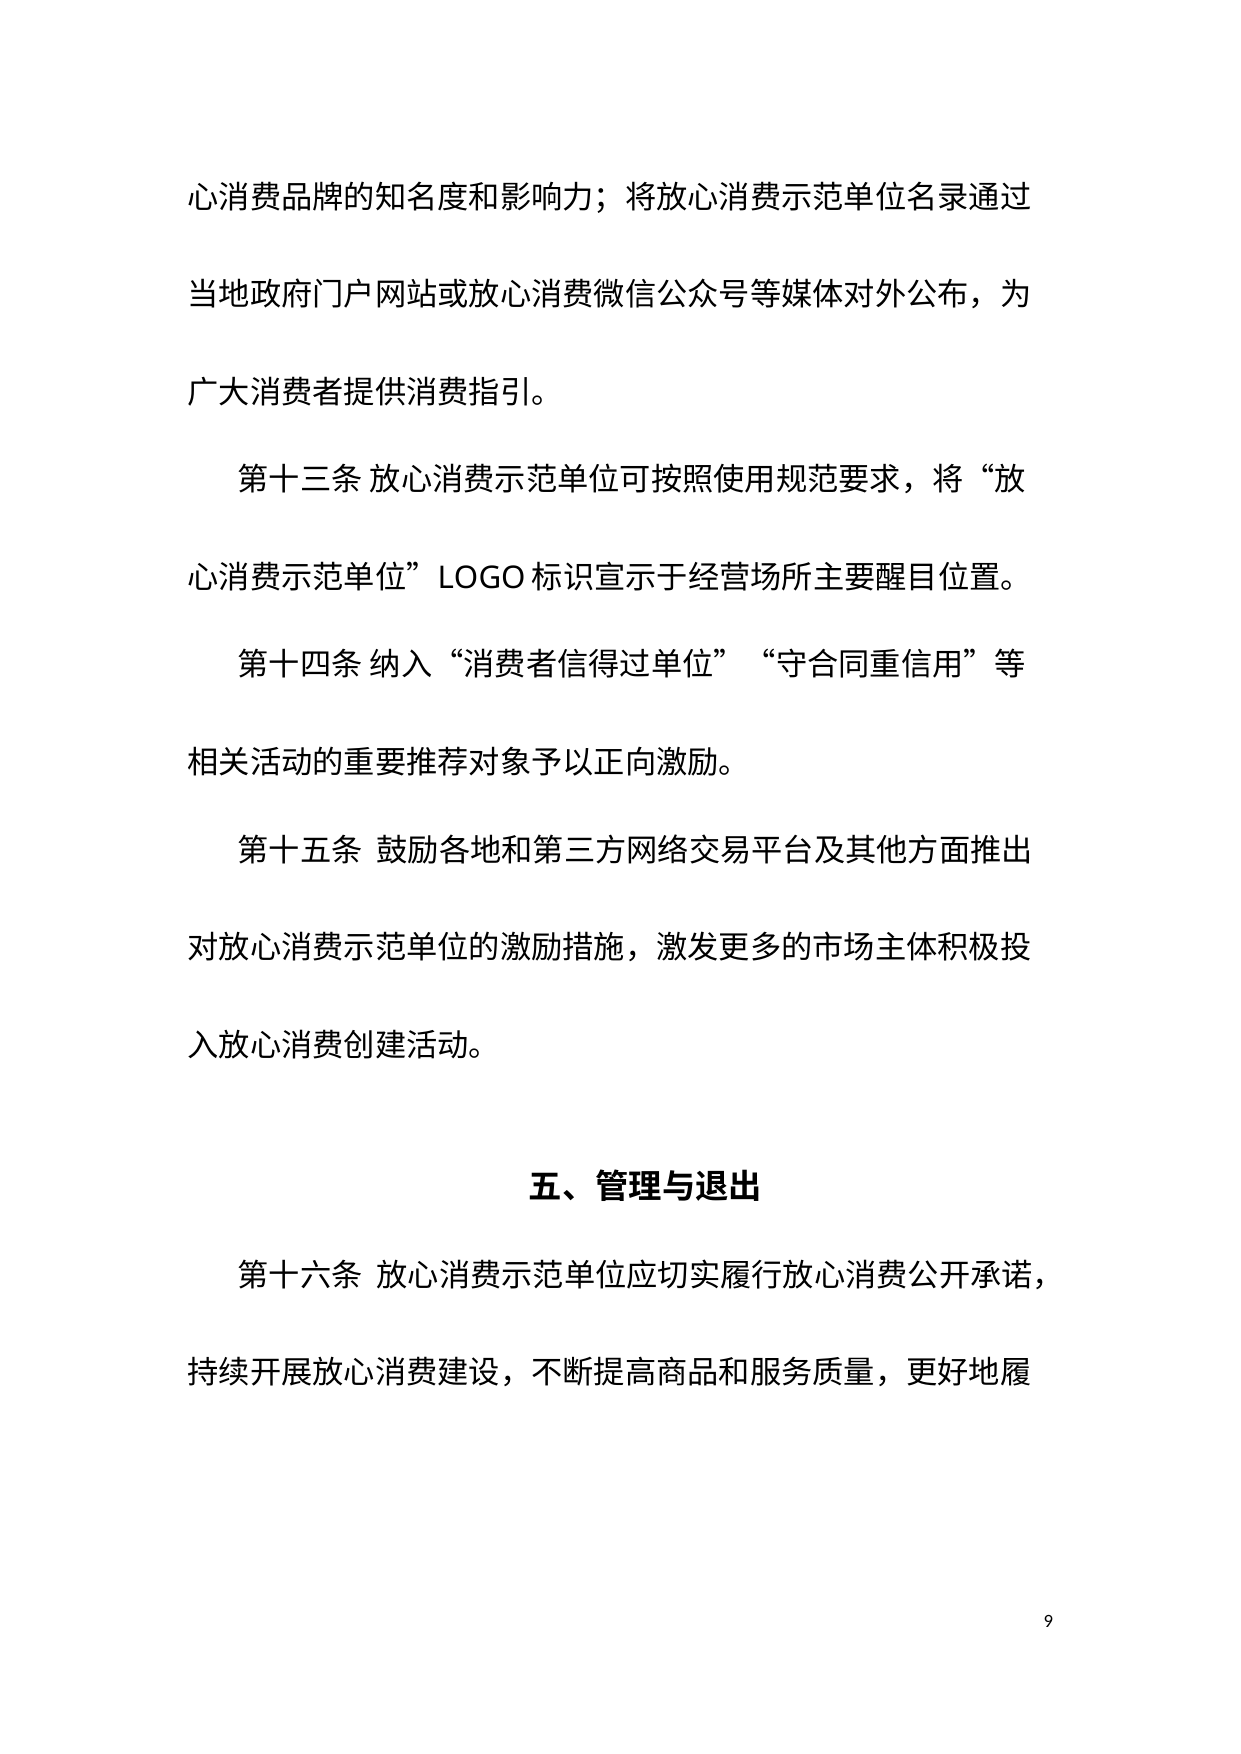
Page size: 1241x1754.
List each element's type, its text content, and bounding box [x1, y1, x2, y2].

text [187, 162, 1053, 422]
text 第十五条 鼓励各地和第三方网络交易平台及其他方面推出对放心消费示范单位的激励措施，激发更多的市场主体积极投入放心消费创建活动。 [187, 815, 1053, 1075]
text 第十三条 放心消费示范单位可按照使用规范要求，将“放心消费示范单位”LOGO标识宣示于经营场所主要醒目位置。 [187, 444, 1053, 607]
text 第十四条 纳入“消费者信得过单位”“守合同重信用”等相关活动的重要推荐对象予以正向激励。 [187, 630, 1053, 792]
text 五、管理与退出 [187, 1151, 1053, 1216]
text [187, 1240, 1053, 1403]
